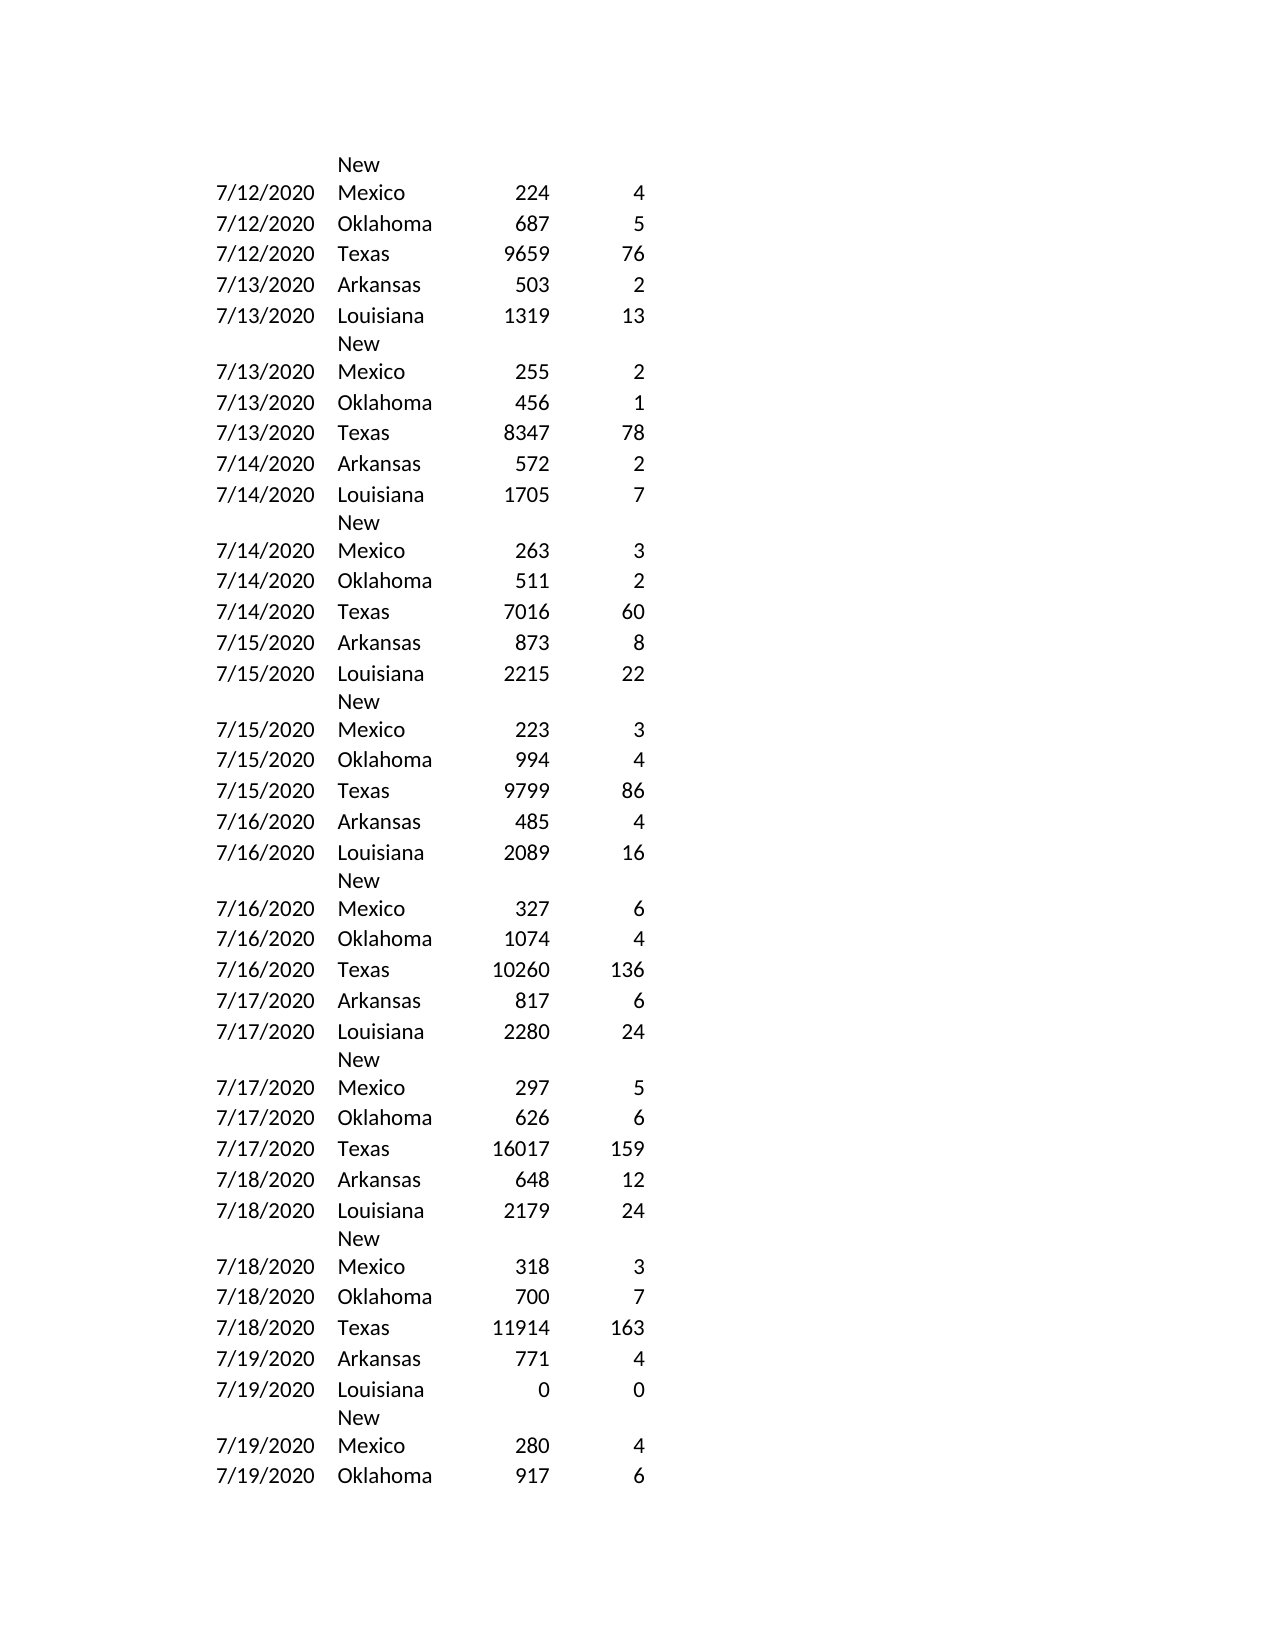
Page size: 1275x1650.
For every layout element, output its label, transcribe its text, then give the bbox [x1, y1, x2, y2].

table_cell Arkansas [326, 268, 446, 298]
table_cell 7/14/2020 [150, 595, 326, 625]
table_cell 7/14/2020 [150, 477, 326, 508]
table_cell 572 [446, 446, 561, 477]
table_cell 1 [561, 385, 656, 416]
table_cell 7/14/2020 [150, 508, 326, 564]
table_cell 7/13/2020 [150, 268, 326, 298]
table_cell 9659 [446, 237, 561, 267]
table_cell Texas [326, 237, 446, 267]
table_cell 7 [561, 477, 656, 508]
table_cell 7/14/2020 [150, 446, 326, 477]
table_cell New Mexico [326, 329, 446, 385]
table_cell 1705 [446, 477, 561, 508]
table_cell Oklahoma [326, 206, 446, 237]
table_cell 7/12/2020 [150, 150, 326, 206]
table_cell 7/13/2020 [150, 329, 326, 385]
table_cell New Mexico [326, 508, 446, 564]
table_cell Oklahoma [326, 564, 446, 595]
table_cell 2 [561, 268, 656, 298]
table_cell 78 [561, 416, 656, 446]
table_cell 7016 [446, 595, 561, 625]
table_cell 687 [446, 206, 561, 237]
table_cell 456 [446, 385, 561, 416]
table_cell 224 [446, 150, 561, 206]
table_cell Oklahoma [326, 385, 446, 416]
table_cell 7/13/2020 [150, 416, 326, 446]
table_cell 255 [446, 329, 561, 385]
table_cell 5 [561, 206, 656, 237]
table_cell 7/15/2020 [150, 625, 326, 656]
table_cell 7/13/2020 [150, 298, 326, 329]
table_cell Texas [326, 595, 446, 625]
table_cell Louisiana [326, 298, 446, 329]
table_cell 7/12/2020 [150, 237, 326, 267]
table_cell 511 [446, 564, 561, 595]
table_cell 2 [561, 446, 656, 477]
table_cell 2 [561, 329, 656, 385]
table_cell 76 [561, 237, 656, 267]
table_cell 1319 [446, 298, 561, 329]
table_cell 503 [446, 268, 561, 298]
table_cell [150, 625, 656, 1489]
table_cell Arkansas [326, 446, 446, 477]
table_cell 2 [561, 564, 656, 595]
table_cell 3 [561, 508, 656, 564]
table_cell Texas [326, 416, 446, 446]
table_cell 13 [561, 298, 656, 329]
table_cell 7/14/2020 [150, 564, 326, 595]
table_cell 60 [561, 595, 656, 625]
table_cell 4 [561, 150, 656, 206]
table_cell New Mexico [326, 150, 446, 206]
table_cell 7/12/2020 [150, 206, 326, 237]
table_cell 263 [446, 508, 561, 564]
table_cell Louisiana [326, 477, 446, 508]
table_cell 8347 [446, 416, 561, 446]
table_cell 7/13/2020 [150, 385, 326, 416]
